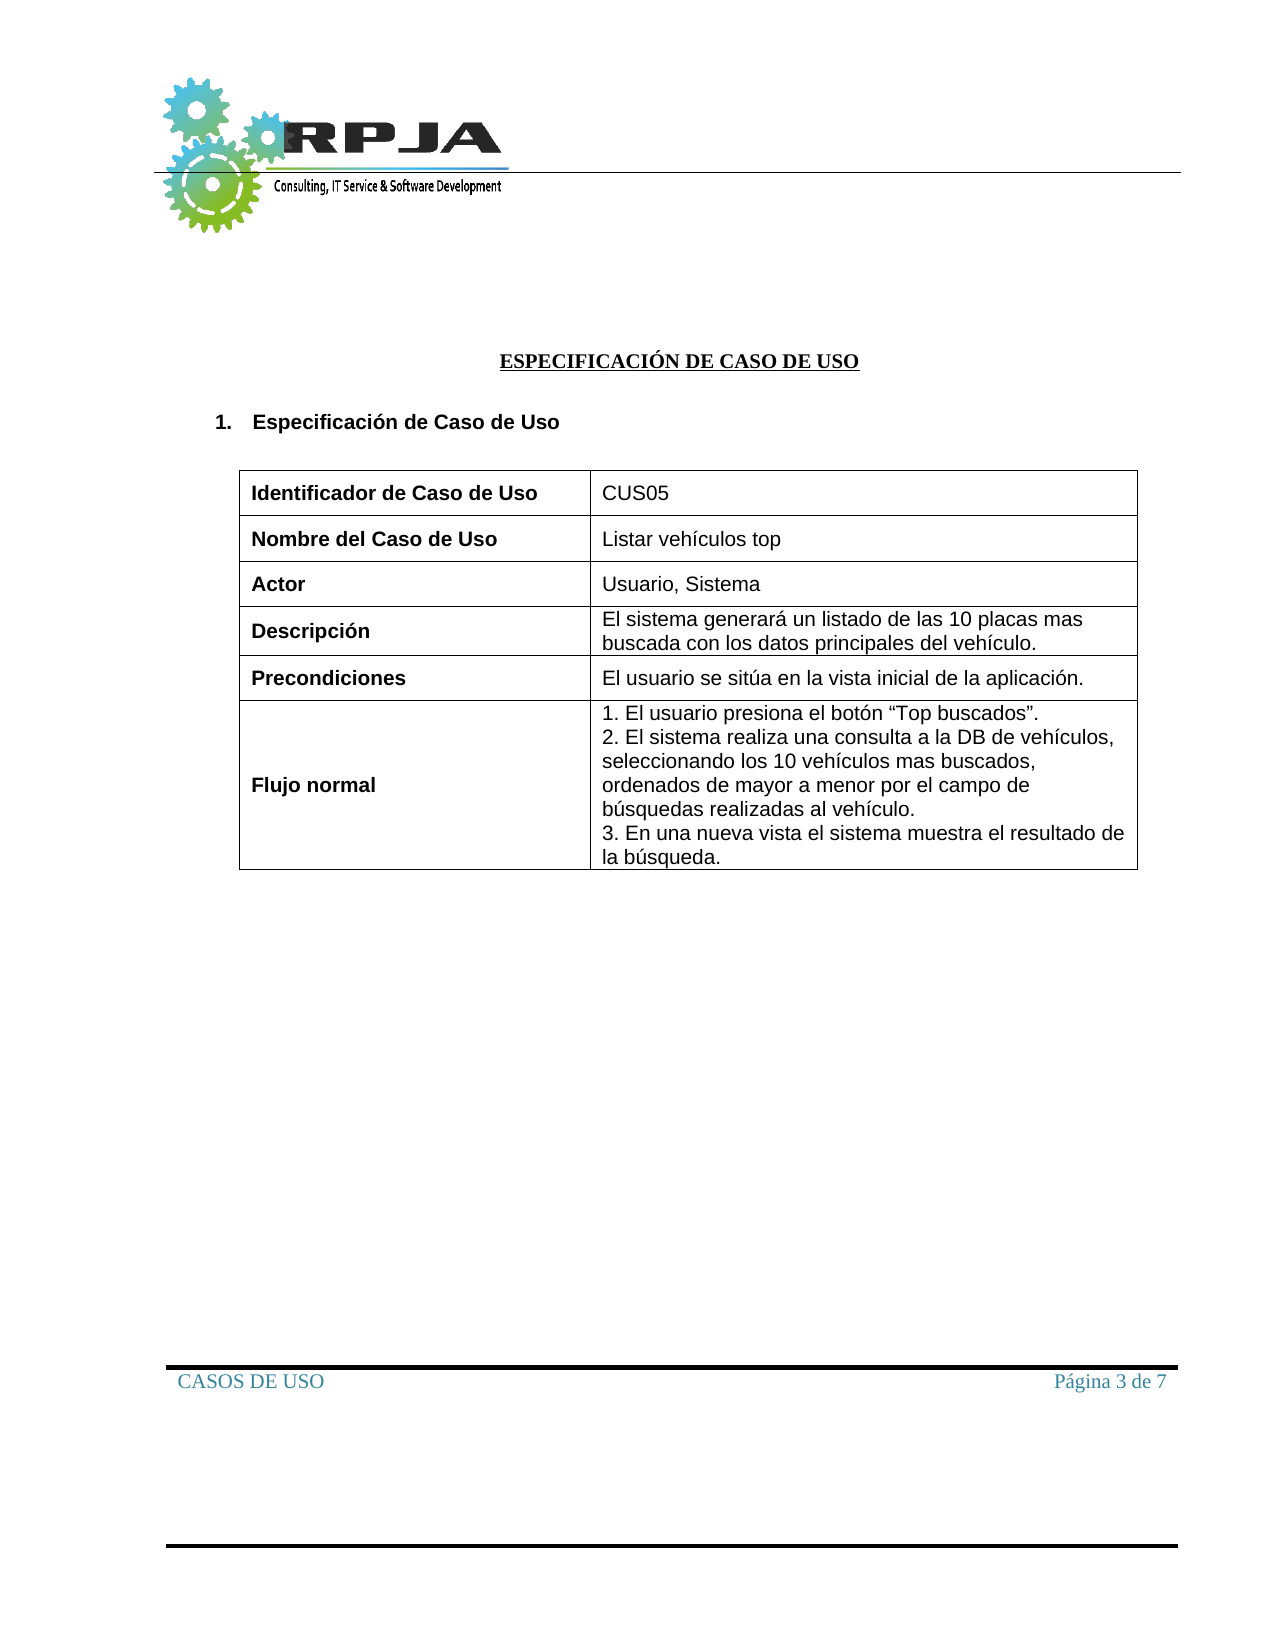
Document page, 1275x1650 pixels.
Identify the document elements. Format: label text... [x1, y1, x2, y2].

list Especificación de Caso de Uso [215, 409, 1181, 433]
table_cell Usuario, Sistema [591, 562, 1137, 606]
table_header CUS05 [591, 471, 1137, 515]
picture [153, 75, 509, 172]
table_cell Actor [240, 562, 590, 606]
table_cell Nombre del Caso de Uso [240, 516, 590, 561]
table_cell Listar vehículos top [591, 516, 1137, 561]
table_cell 1. El usuario presiona el botón “Top buscados”. 2. El sistema realiza una consulta a la DB de vehículos, seleccionando los 10 vehículos mas buscados, ordenados de mayor a menor por el campo de búsquedas realizadas al vehículo. 3. En una nueva vista el sistema muestra el resultado de la búsqueda. [591, 701, 1137, 869]
picture [153, 173, 509, 236]
table_cell Precondiciones [240, 656, 590, 700]
table_header Identificador de Caso de Uso [240, 471, 590, 515]
table_cell Flujo normal [240, 701, 590, 869]
text ESPECIFICACIÓN DE CASO DE USO [177, 349, 1181, 373]
table_cell El usuario se sitúa en la vista inicial de la aplicación. [591, 656, 1137, 700]
table_cell El sistema generará un listado de las 10 placas mas buscada con los datos principales del vehículo. [591, 607, 1137, 655]
table_cell Descripción [240, 607, 590, 655]
